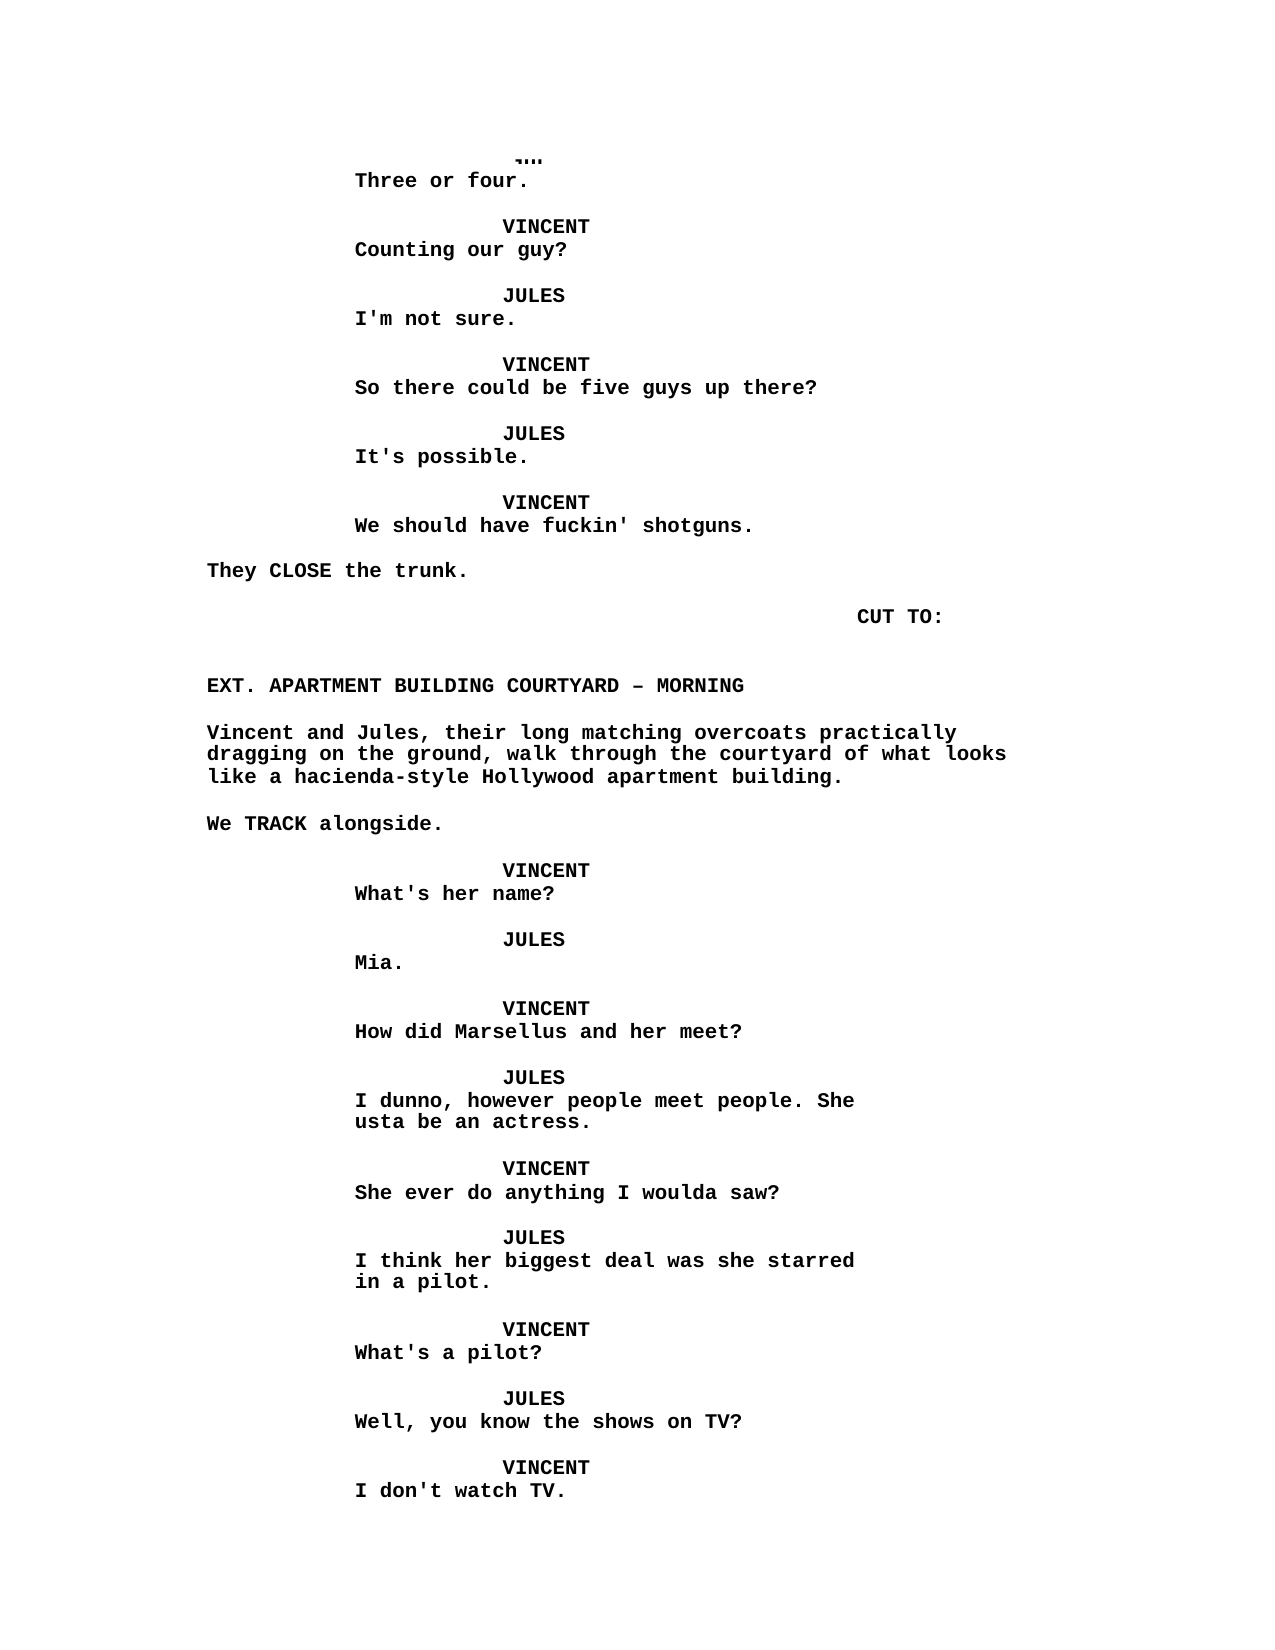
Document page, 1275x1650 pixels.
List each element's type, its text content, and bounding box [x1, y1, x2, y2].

text Counting our guy? [354, 238, 1096, 261]
text Well, you know the shows on TV? [354, 1410, 1096, 1433]
text JULES [502, 928, 1096, 951]
text VINCENT [502, 1456, 1096, 1479]
text We TRACK alongside. [207, 812, 1096, 836]
text Three or four. [354, 169, 1096, 192]
text EXT. APARTMENT BUILDING COURTYARD – MORNING [207, 675, 1096, 699]
text I dunno, however people meet people. She usta be an actress. [354, 1089, 857, 1134]
text What's a pilot? [354, 1341, 1096, 1364]
text It's possible. [354, 445, 1096, 468]
text VINCENT [502, 1318, 1096, 1341]
text VINCENT [502, 858, 1096, 882]
text What's her name? [354, 882, 1096, 905]
text She ever do anything I woulda saw? [354, 1180, 1096, 1204]
text JULES [502, 1066, 1096, 1089]
text Vincent and Jules, their long matching overcoats practically dragging on the ground, walk through the courtyard of what looks like a hacienda-style Hollywood apartment building. [207, 722, 1009, 790]
text We should have fuckin' shotguns. [354, 514, 1096, 538]
text They CLOSE the trunk. [207, 560, 1096, 584]
text VINCENT [502, 1157, 1096, 1180]
text JULES [502, 1387, 1096, 1410]
text VINCENT [179, 997, 913, 1019]
text I'm not sure. [354, 307, 1096, 330]
text JULES [502, 284, 1096, 307]
text JULES [502, 1226, 1096, 1249]
text How did Marsellus and her meet? [354, 1019, 1096, 1043]
text JULES [502, 422, 1096, 445]
text VINCENT [502, 215, 1096, 238]
text So there could be five guys up there? [354, 376, 1096, 399]
text I don't watch TV. [354, 1479, 1096, 1502]
text VINCENT [502, 353, 1096, 376]
text Mia. [354, 951, 1096, 974]
text I think her biggest deal was she starred in a pilot. [354, 1250, 857, 1295]
text VINCENT [502, 491, 1096, 514]
text CUT TO: [179, 606, 944, 630]
